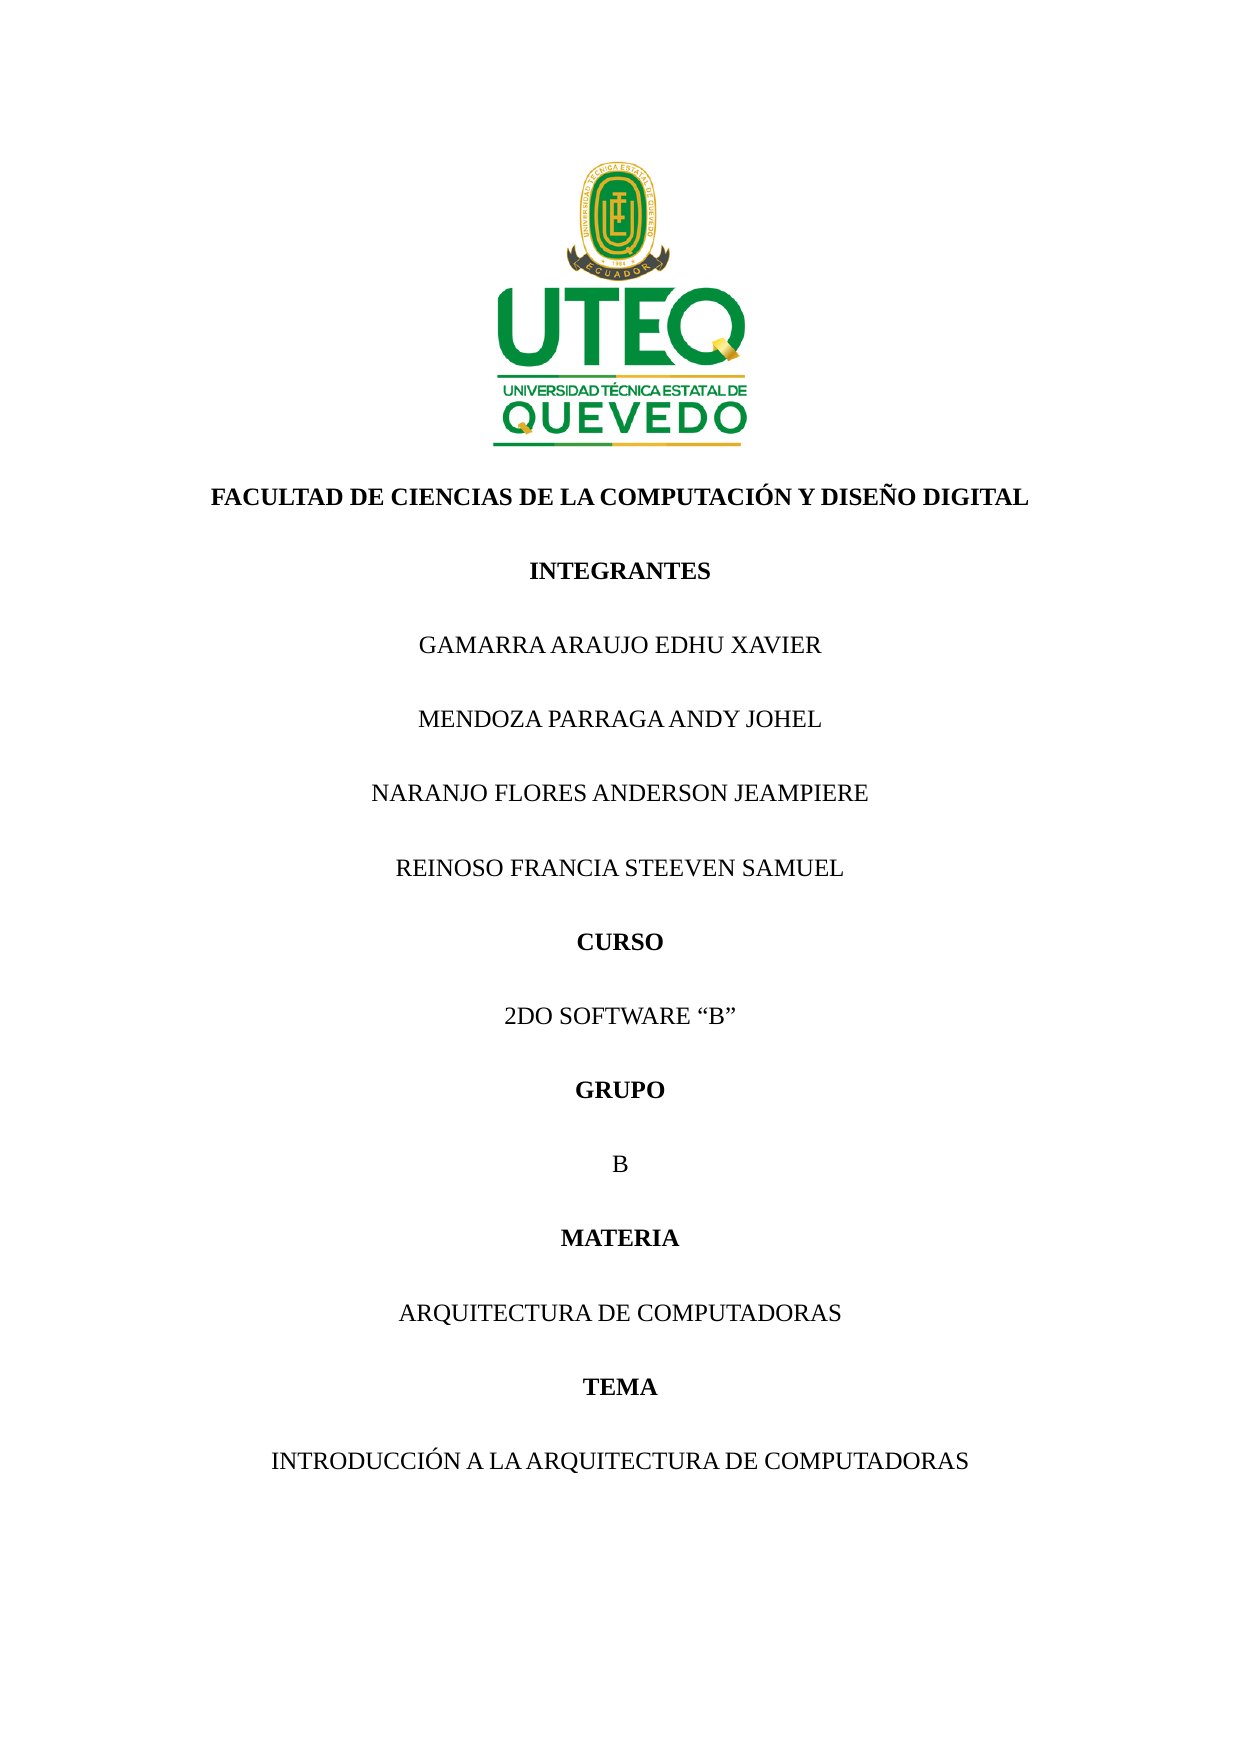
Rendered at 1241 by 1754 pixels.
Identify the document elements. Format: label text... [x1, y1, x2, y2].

text MATERIA [148, 1223, 1092, 1252]
text INTRODUCCIÓN A LA ARQUITECTURA DE COMPUTADORAS [148, 1446, 1092, 1475]
text 2DO SOFTWARE “B” [148, 1001, 1092, 1030]
text TEMA [148, 1372, 1092, 1401]
text GRUPO [148, 1075, 1092, 1104]
text GAMARRA ARAUJO EDHU XAVIER [148, 630, 1092, 659]
text NARANJO FLORES ANDERSON JEAMPIERE [148, 778, 1092, 807]
text FACULTAD DE CIENCIAS DE LA COMPUTACIÓN Y DISEÑO DIGITAL [148, 482, 1092, 511]
text REINOSO FRANCIA STEEVEN SAMUEL [148, 853, 1092, 881]
picture [479, 147, 761, 463]
text CURSO [148, 927, 1092, 956]
text MENDOZA PARRAGA ANDY JOHEL [148, 704, 1092, 733]
text ARQUITECTURA DE COMPUTADORAS [148, 1298, 1092, 1326]
text B [148, 1149, 1092, 1178]
text INTEGRANTES [148, 556, 1092, 585]
